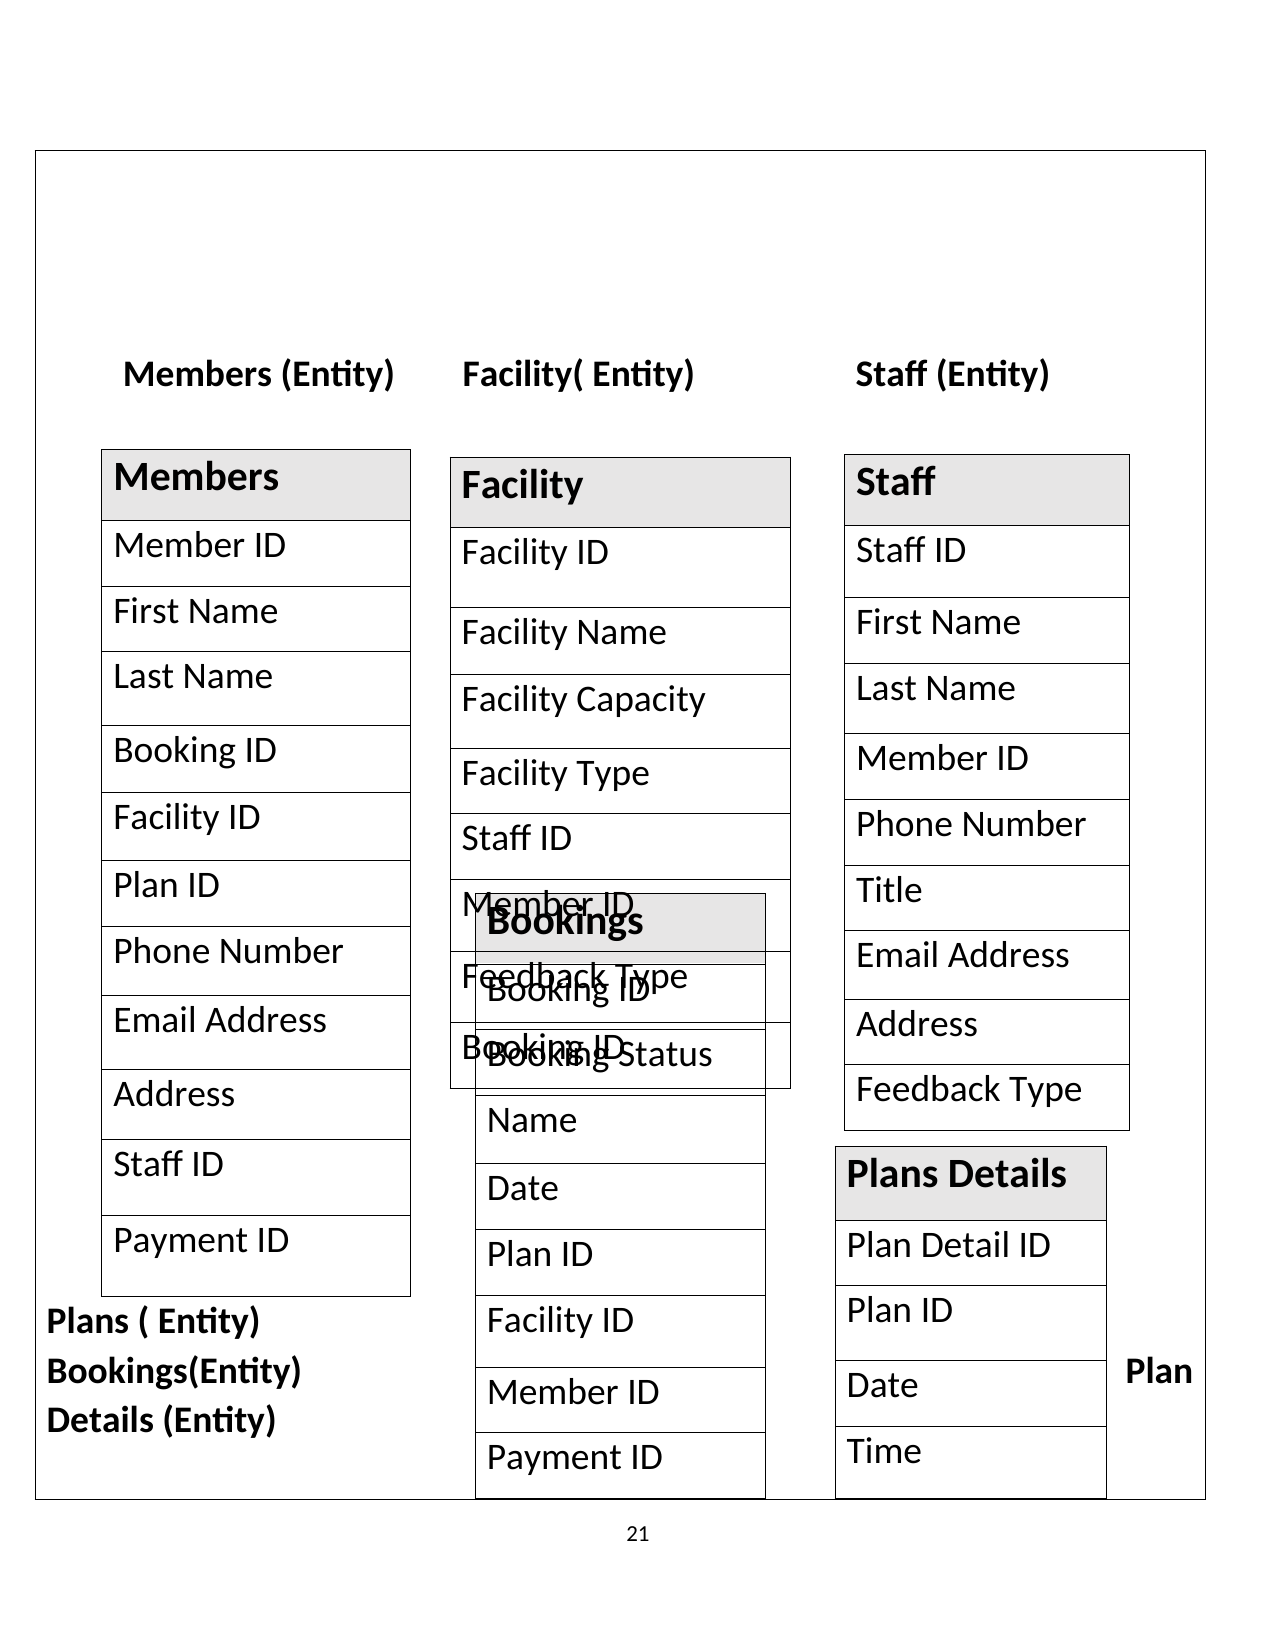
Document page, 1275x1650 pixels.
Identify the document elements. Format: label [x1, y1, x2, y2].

table_header [36, 151, 1205, 1499]
